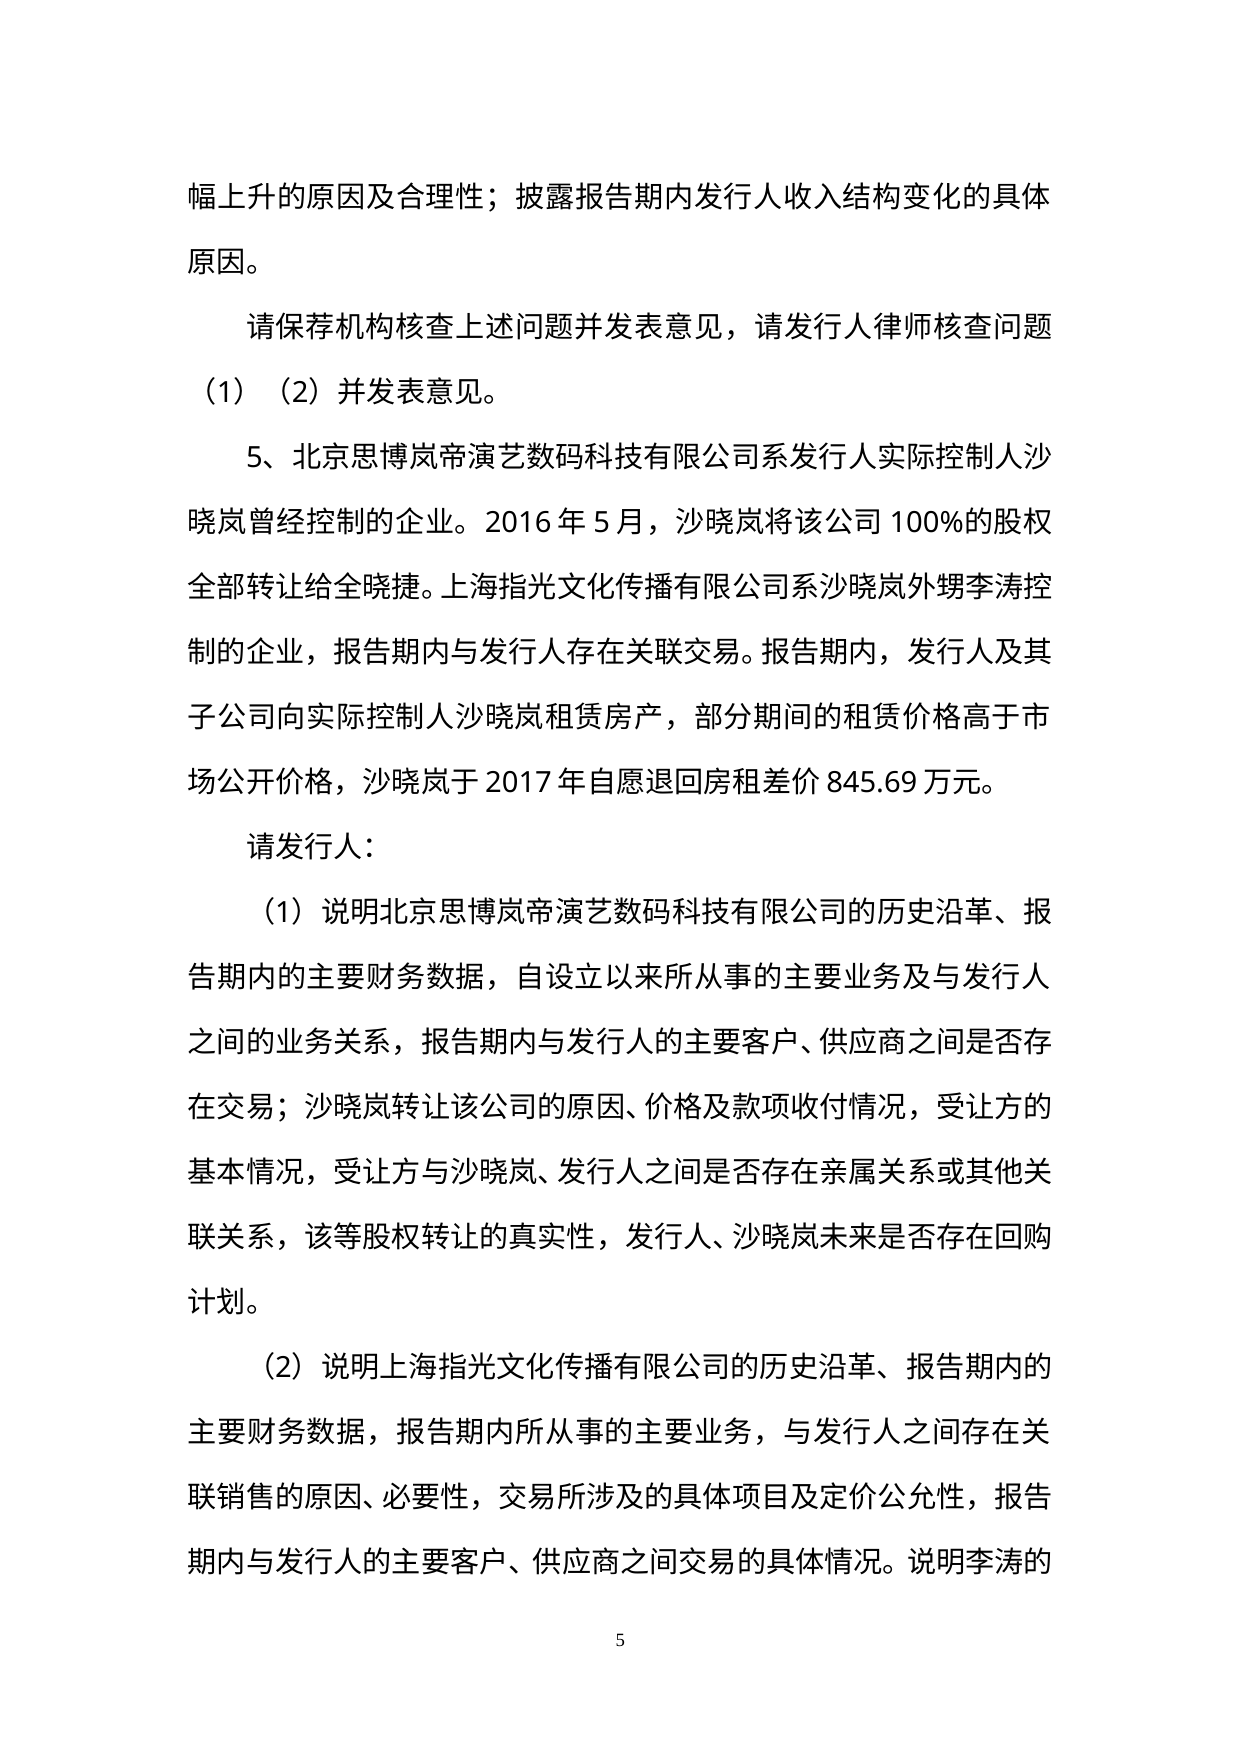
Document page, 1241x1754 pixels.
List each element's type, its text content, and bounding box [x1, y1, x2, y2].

list 说明北京思博岚帝演艺数码科技有限公司的历史沿革、报告期内的主要财务数据，自设立以来所从事的主要业务及与发行人之间的业务关系，报告期内与发行人的主要客户、供应商之间是否存在交易；沙晓岚转让该公司的原因、价格及款项收付情况，受让方的基本情况，受让方与沙晓岚、发行人之间是否存在亲属关系或其他关联关系，该等股权转让的真实性，发行人、沙晓岚未来是否存在回购计划。 [187, 747, 1053, 1202]
text 5、北京思博岚帝演艺数码科技有限公司系发行人实际控制人沙晓岚曾经控制的企业。2016年5月，沙晓岚将该公司100%的股权全部转让给全晓捷。上海指光文化传播有限公司系沙晓岚外甥李涛控制的企业，报告期内与发行人存在关联交易。报告期内，发行人及其子公司向实际控制人沙晓岚租赁房产，部分期间的租赁价格高于市场公开价格，沙晓岚于2017年自愿退回房租差价845.69万元。 [187, 292, 1053, 682]
text 请发行人： [187, 682, 1053, 747]
text 请保荐机构核查上述问题并发表意见，请发行人律师核查问题（1）（2）并发表意见。 [187, 162, 1053, 292]
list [187, 1202, 1053, 1592]
